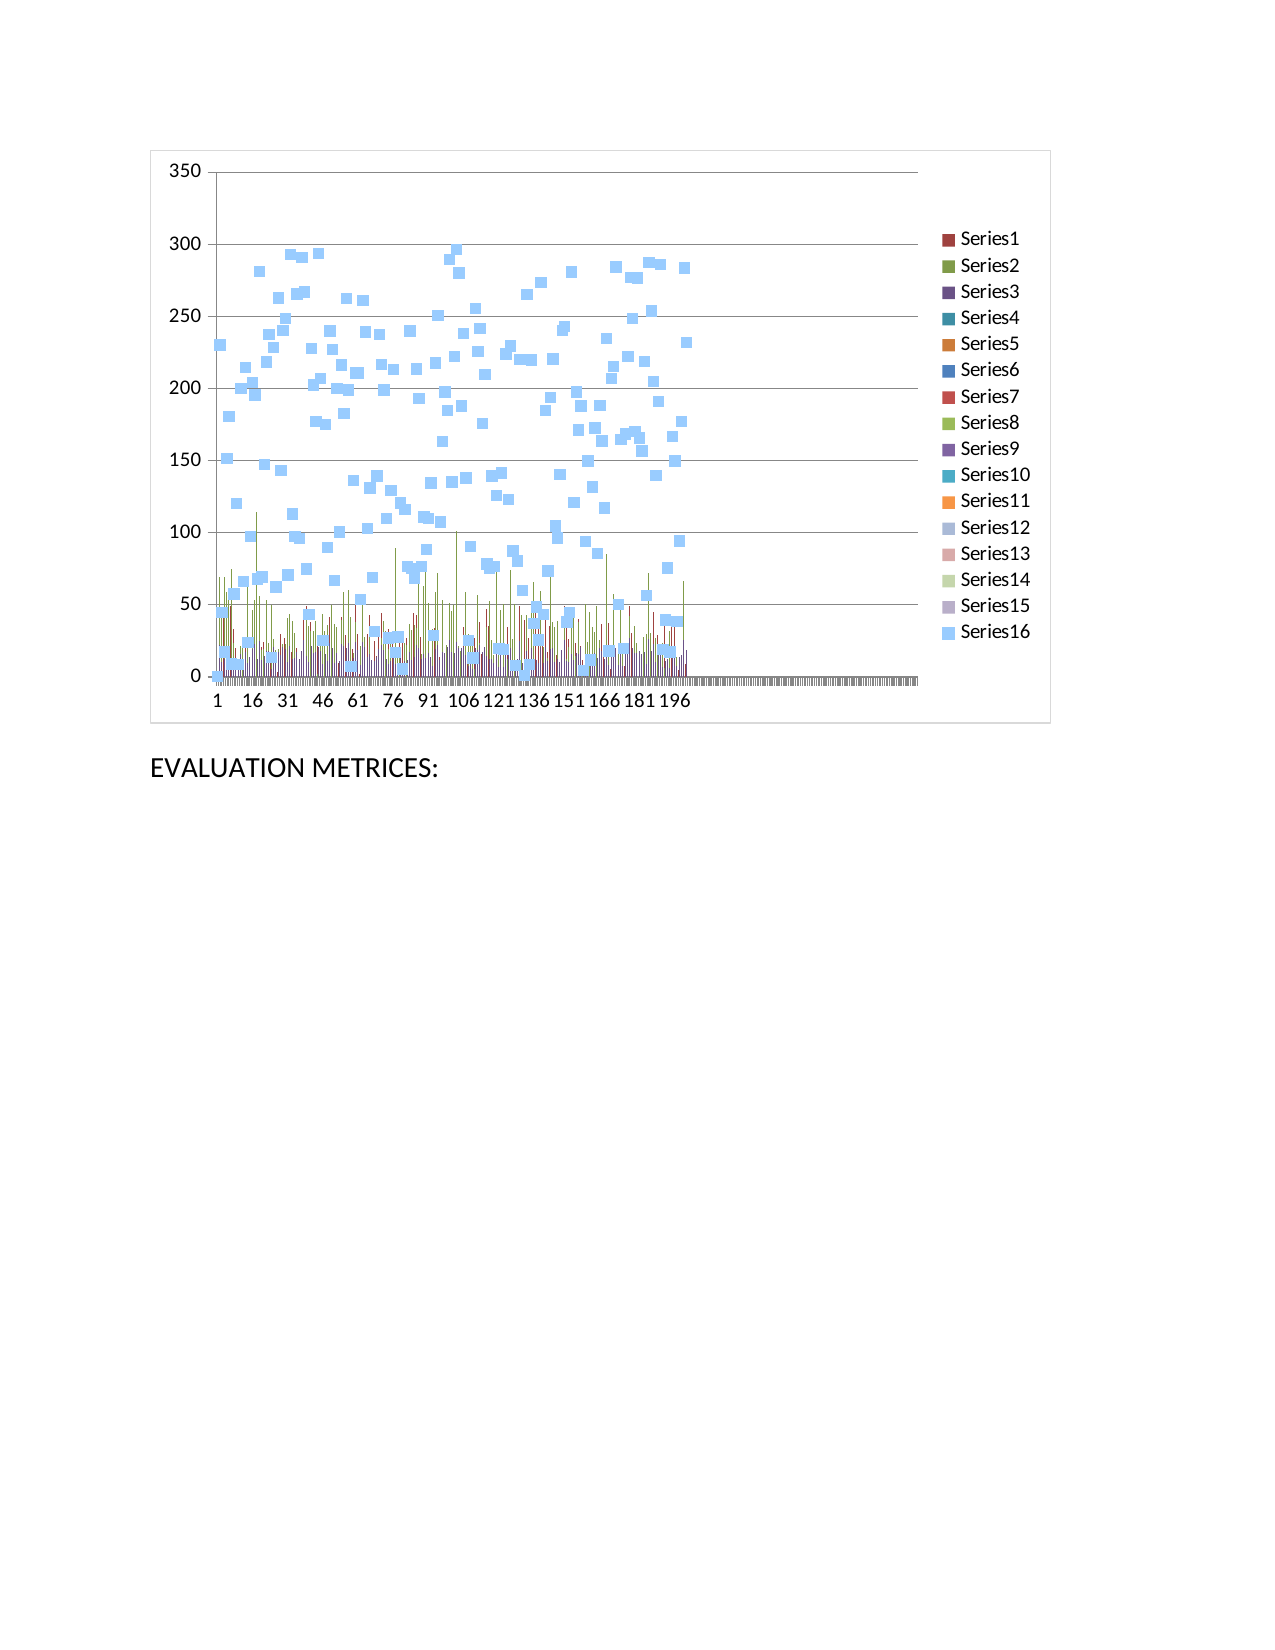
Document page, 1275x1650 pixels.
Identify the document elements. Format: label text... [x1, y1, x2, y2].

text EVALUATION METRICES: When evaluating future sales, businesses often rely on various metrics and key performance indicators (KPIs) to assess their performance and make informed decisions. [150, 749, 1275, 785]
